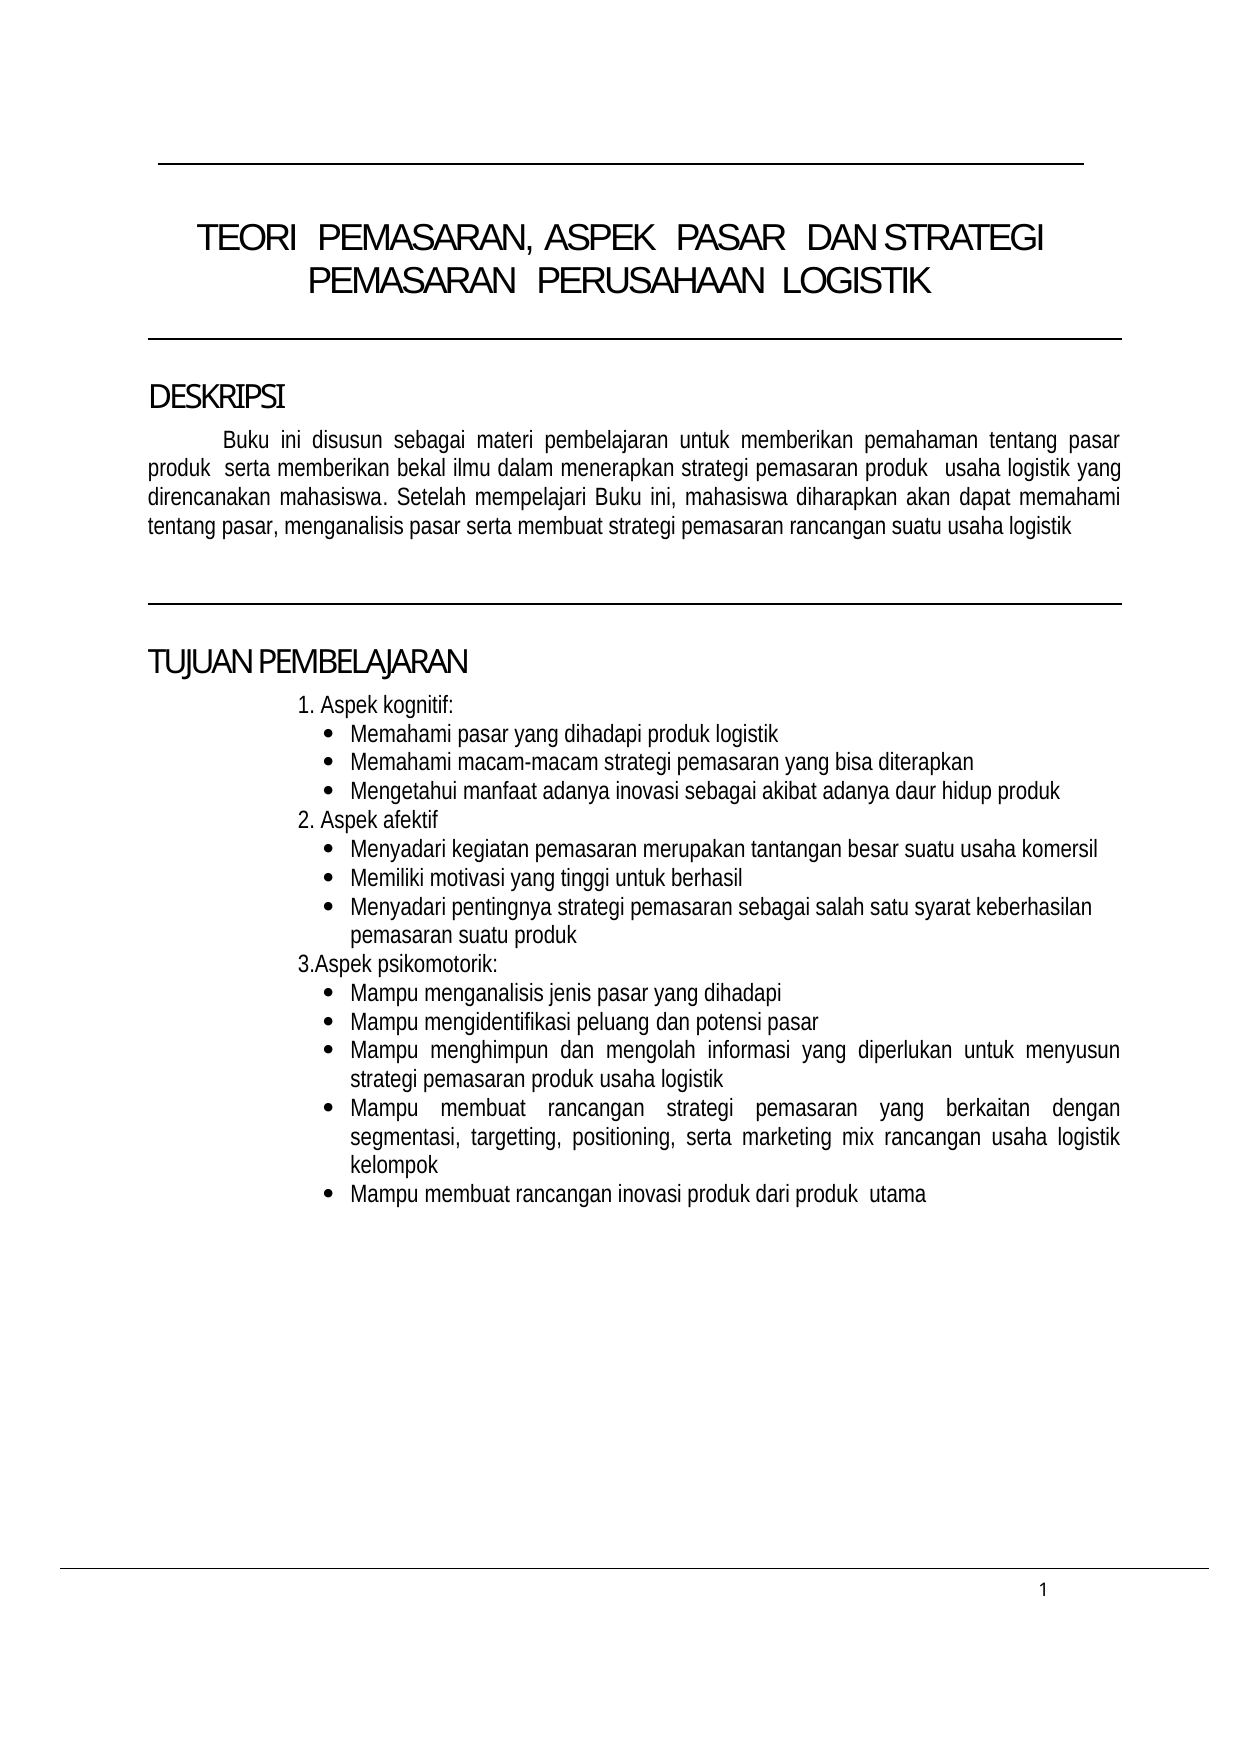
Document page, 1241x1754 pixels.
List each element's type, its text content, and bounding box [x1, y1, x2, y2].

table_header TEORI PEMASARAN, ASPEK PASAR DAN STRATEGI PEMASARAN PERUSAHAAN LOGISTIK [148, 149, 1122, 315]
list Menyadari pentingnya strategi pemasaran sebagai salah satu syarat keberhasilan pemasaran suatu produk [324, 891, 1122, 949]
title DESKRIPSI [148, 340, 1122, 418]
text 2. Aspek afektif [298, 805, 1122, 834]
list Mampu membuat rancangan strategi pemasaran yang berkaitan dengan segmentasi, targetting, positioning, serta marketing mix rancangan usaha logistik kelompok [324, 1093, 1122, 1179]
text 1. Aspek kognitif: [298, 690, 1122, 718]
list Memahami pasar yang dihadapi produk logistik [324, 718, 1122, 747]
list Mampu membuat rancangan inovasi produk dari produk utama [324, 1179, 1122, 1208]
list Mampu menganalisis jenis pasar yang dihadapi [324, 978, 1122, 1006]
list Mampu mengidentifikasi peluang dan potensi pasar [324, 1006, 1122, 1035]
list Menyadari kegiatan pemasaran merupakan tantangan besar suatu usaha komersil [324, 834, 1122, 863]
list Memahami macam-macam strategi pemasaran yang bisa diterapkan [324, 747, 1122, 776]
text 3.Aspek psikomotorik: [298, 949, 1122, 978]
list Mampu menghimpun dan mengolah informasi yang diperlukan untuk menyusun strategi pemasaran produk usaha logistik [324, 1035, 1122, 1093]
title TUJUAN PEMBELAJARAN [148, 605, 1122, 684]
text Buku ini disusun sebagai materi pembelajaran untuk memberikan pemahaman tentang pasar produk serta memberikan bekal ilmu dalam menerapkan strategi pemasaran produk usaha logistik yang direncanakan mahasiswa. Setelah mempelajari Buku ini, mahasiswa diharapkan akan dapat memahami tentang pasar, menganalisis pasar serta membuat strategi pemasaran rancangan suatu usaha logistik [148, 425, 1122, 539]
list Mengetahui manfaat adanya inovasi sebagai akibat adanya daur hidup produk [324, 776, 1122, 805]
list Memiliki motivasi yang tinggi untuk berhasil [324, 863, 1122, 891]
